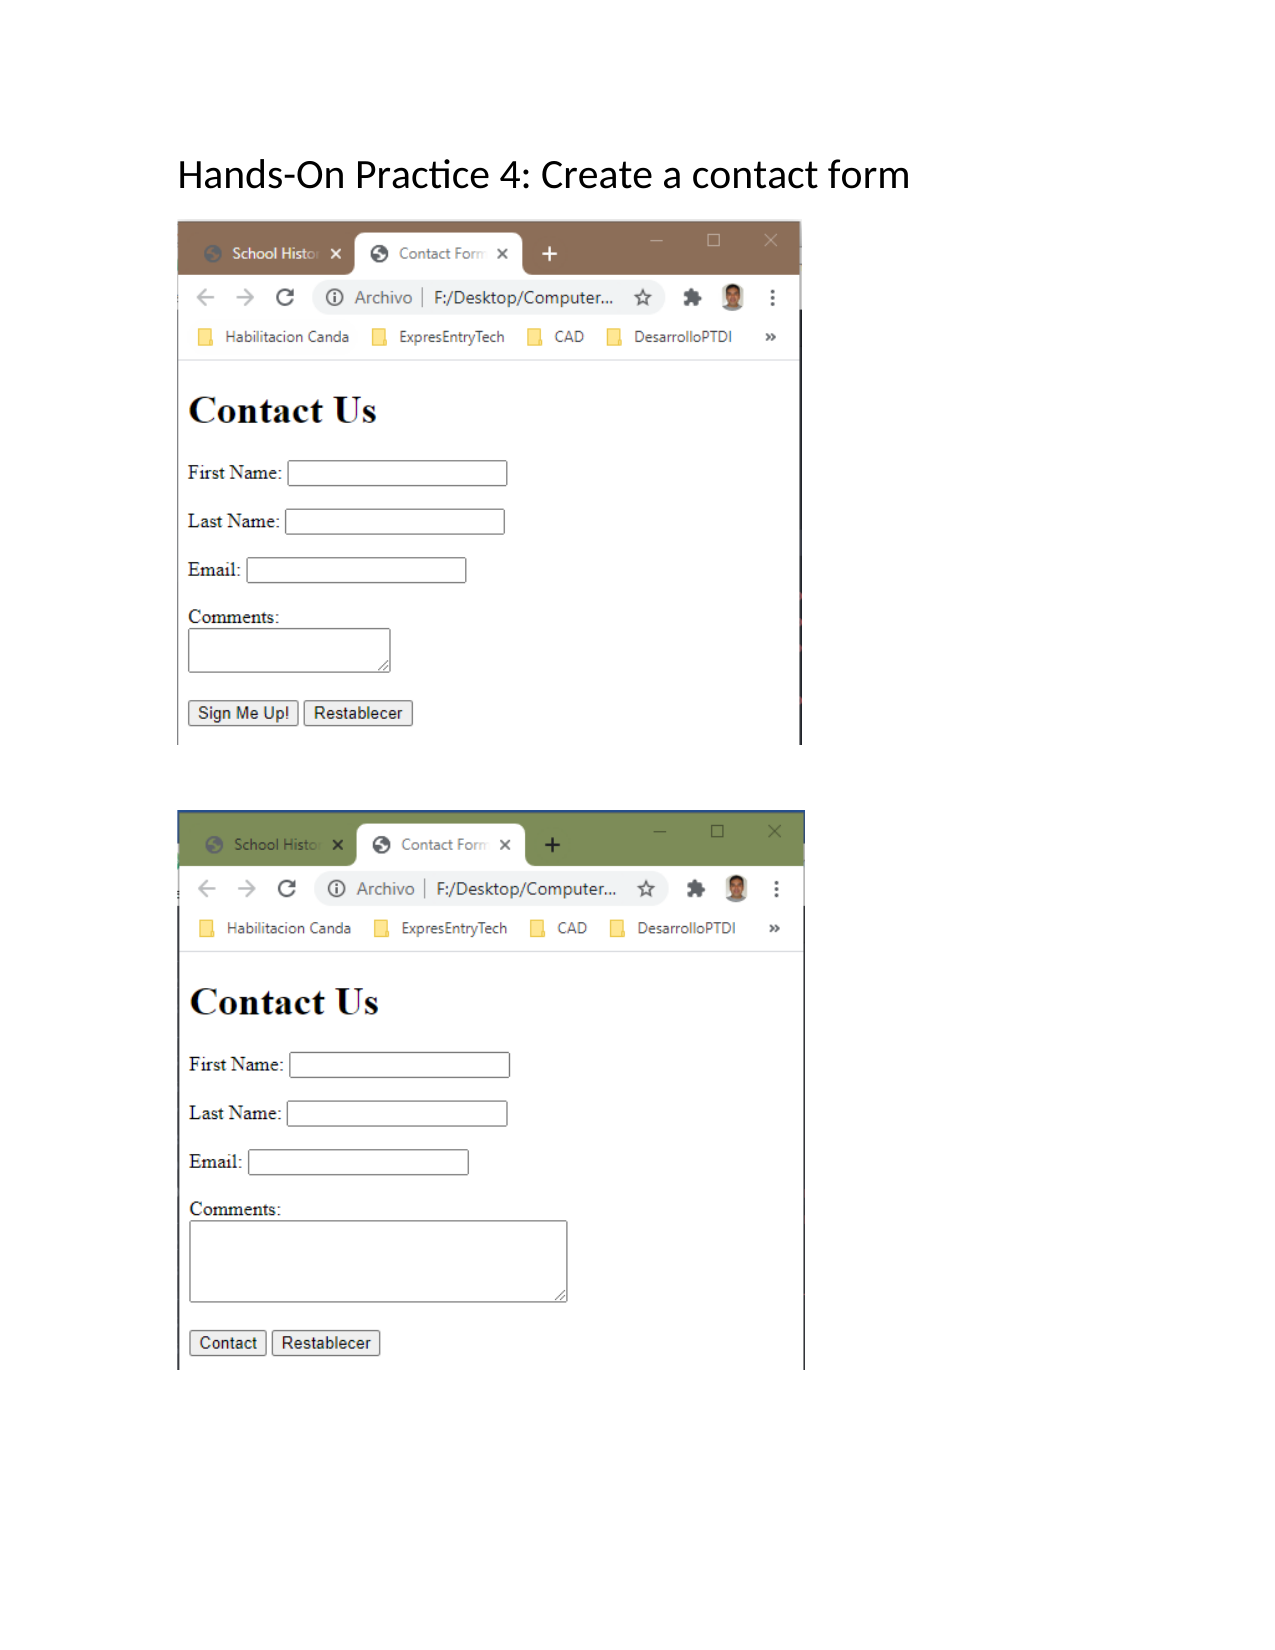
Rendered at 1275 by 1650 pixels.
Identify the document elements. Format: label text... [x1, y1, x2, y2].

picture [177, 219, 802, 745]
text Hands-On Practice 4: Create a contact form [177, 148, 1098, 198]
picture [177, 810, 805, 1370]
